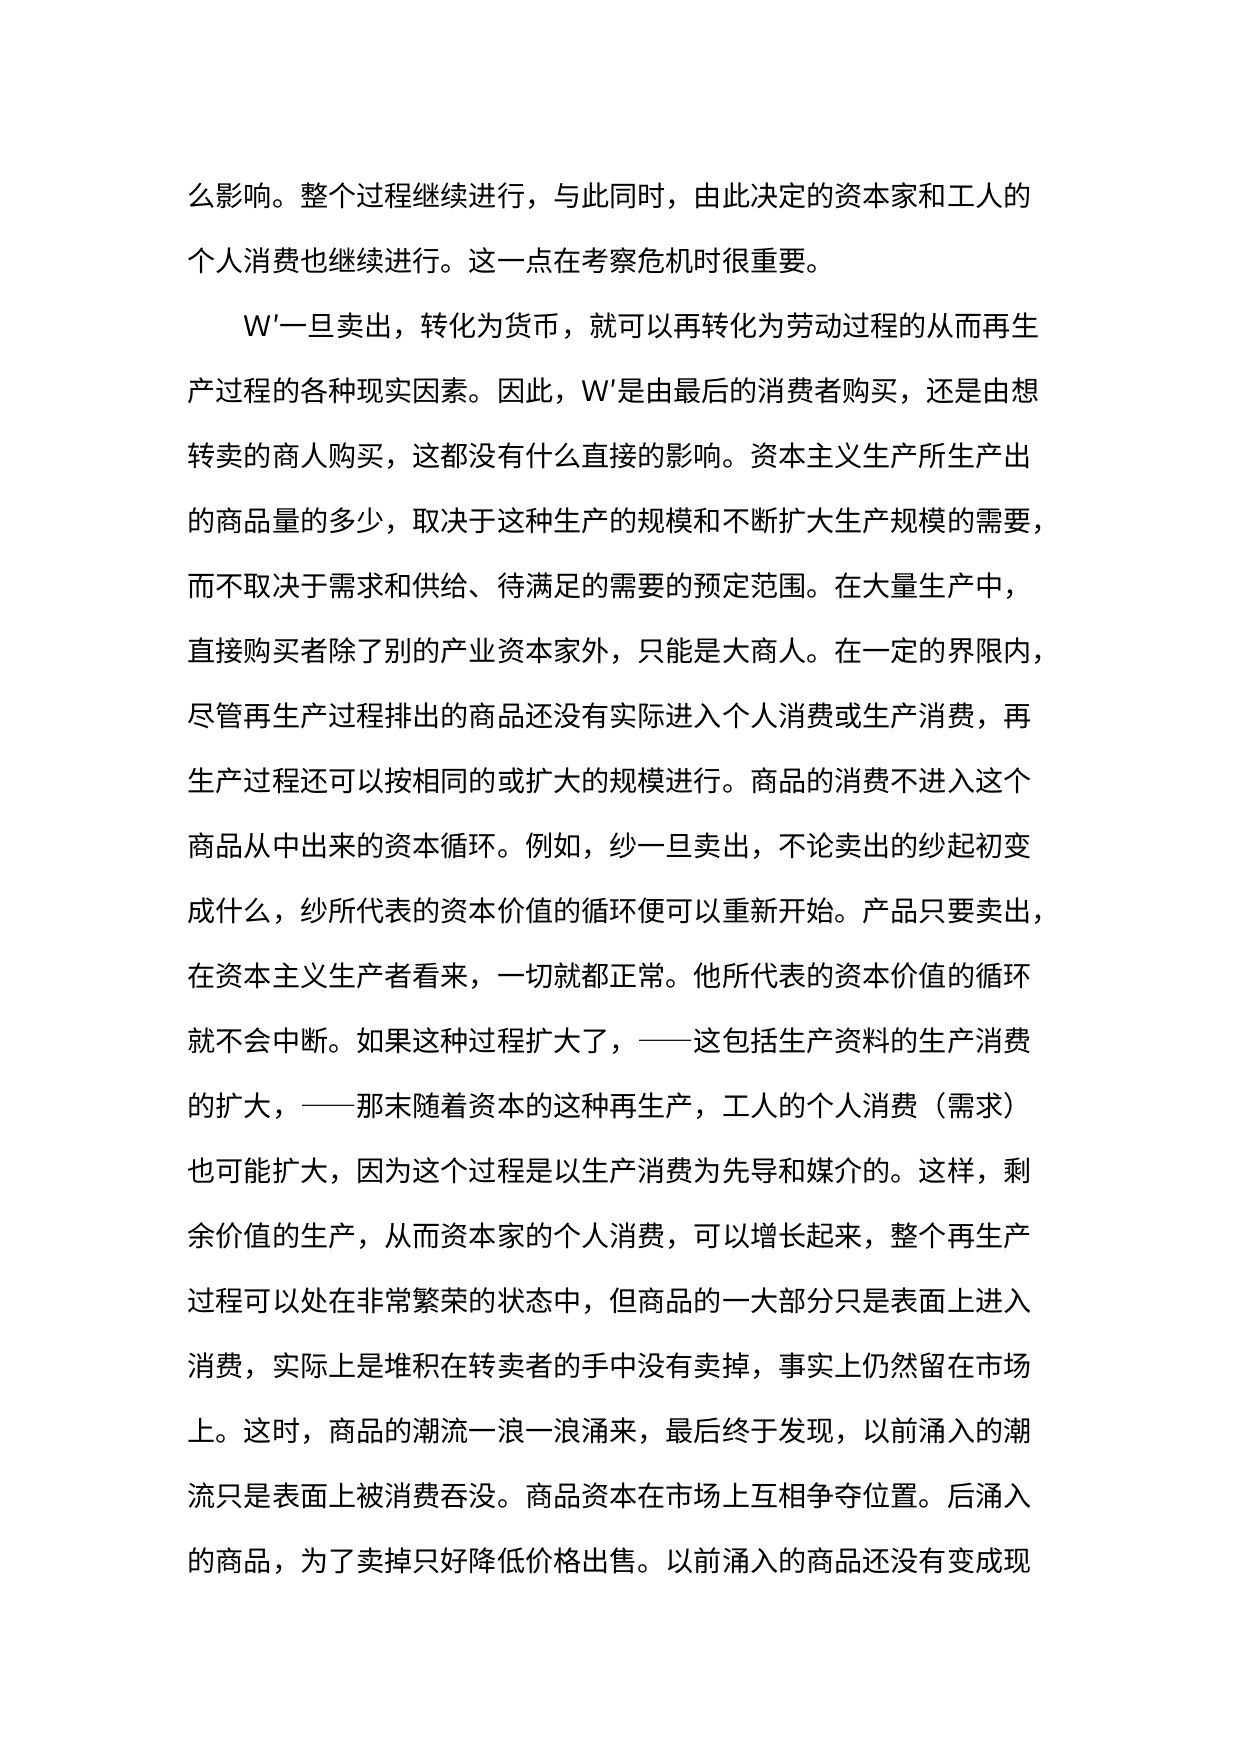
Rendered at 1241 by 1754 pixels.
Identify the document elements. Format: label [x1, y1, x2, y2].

text [187, 162, 1053, 1592]
